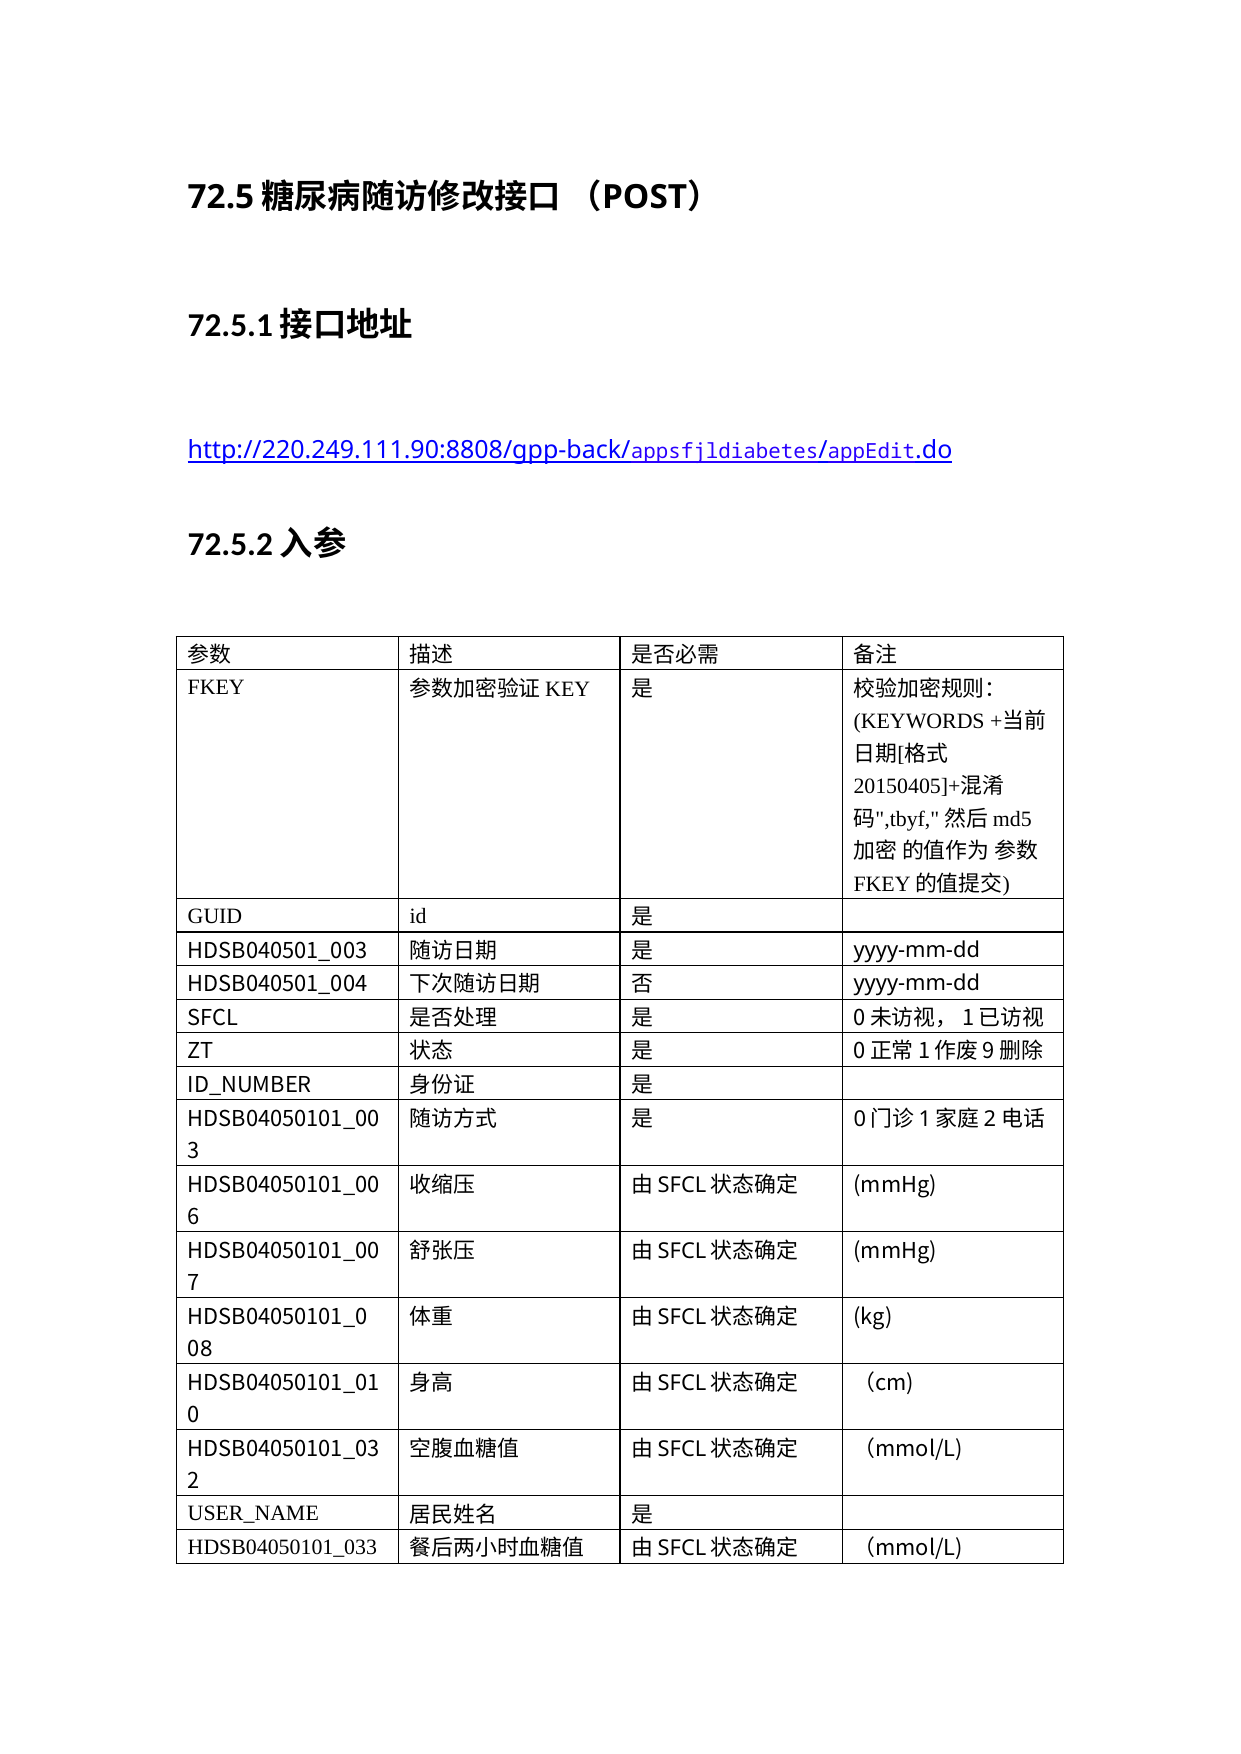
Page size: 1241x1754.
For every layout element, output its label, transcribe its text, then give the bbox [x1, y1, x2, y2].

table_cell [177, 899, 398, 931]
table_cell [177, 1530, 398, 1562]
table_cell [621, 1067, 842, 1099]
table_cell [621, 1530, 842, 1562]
subtitle 72.5.1接口地址 [187, 289, 1053, 354]
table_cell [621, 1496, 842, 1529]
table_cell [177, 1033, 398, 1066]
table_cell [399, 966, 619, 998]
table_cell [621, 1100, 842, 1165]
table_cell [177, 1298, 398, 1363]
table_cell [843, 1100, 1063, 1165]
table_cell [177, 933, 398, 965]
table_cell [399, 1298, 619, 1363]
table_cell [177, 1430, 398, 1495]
subtitle 72.5.2入参 [187, 509, 1053, 574]
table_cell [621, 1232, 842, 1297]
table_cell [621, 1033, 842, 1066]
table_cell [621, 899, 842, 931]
subtitle 72.5糖尿病随访修改接口 （POST） [187, 162, 1053, 227]
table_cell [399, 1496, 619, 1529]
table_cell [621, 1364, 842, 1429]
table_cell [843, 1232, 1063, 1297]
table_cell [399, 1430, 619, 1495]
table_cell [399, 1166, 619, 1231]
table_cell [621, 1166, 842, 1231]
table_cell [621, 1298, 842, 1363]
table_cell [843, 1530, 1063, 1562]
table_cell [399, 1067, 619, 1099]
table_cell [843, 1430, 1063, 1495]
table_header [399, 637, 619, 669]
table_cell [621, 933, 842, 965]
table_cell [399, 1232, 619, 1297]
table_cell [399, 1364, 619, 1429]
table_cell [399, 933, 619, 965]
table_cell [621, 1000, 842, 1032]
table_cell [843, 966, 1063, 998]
text http://220.249.111.90:8808/gpp-back/appsfjldiabetes/appEdit.do [187, 417, 1053, 482]
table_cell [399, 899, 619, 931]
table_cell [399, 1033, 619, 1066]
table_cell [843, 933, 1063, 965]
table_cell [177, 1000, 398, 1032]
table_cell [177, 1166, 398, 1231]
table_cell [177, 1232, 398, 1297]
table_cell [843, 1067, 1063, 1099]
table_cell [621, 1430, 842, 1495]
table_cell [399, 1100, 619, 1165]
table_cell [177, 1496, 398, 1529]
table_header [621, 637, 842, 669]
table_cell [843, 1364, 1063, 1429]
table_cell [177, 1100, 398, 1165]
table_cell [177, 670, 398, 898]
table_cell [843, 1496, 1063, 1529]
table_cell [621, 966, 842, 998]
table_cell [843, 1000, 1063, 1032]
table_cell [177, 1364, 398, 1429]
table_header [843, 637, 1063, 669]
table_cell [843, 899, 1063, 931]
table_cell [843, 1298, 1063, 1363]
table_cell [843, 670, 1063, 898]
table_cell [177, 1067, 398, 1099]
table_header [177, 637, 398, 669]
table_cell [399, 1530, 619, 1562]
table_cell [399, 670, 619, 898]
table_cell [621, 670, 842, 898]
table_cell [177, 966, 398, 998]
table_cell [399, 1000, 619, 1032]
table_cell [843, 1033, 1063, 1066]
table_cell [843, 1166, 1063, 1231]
